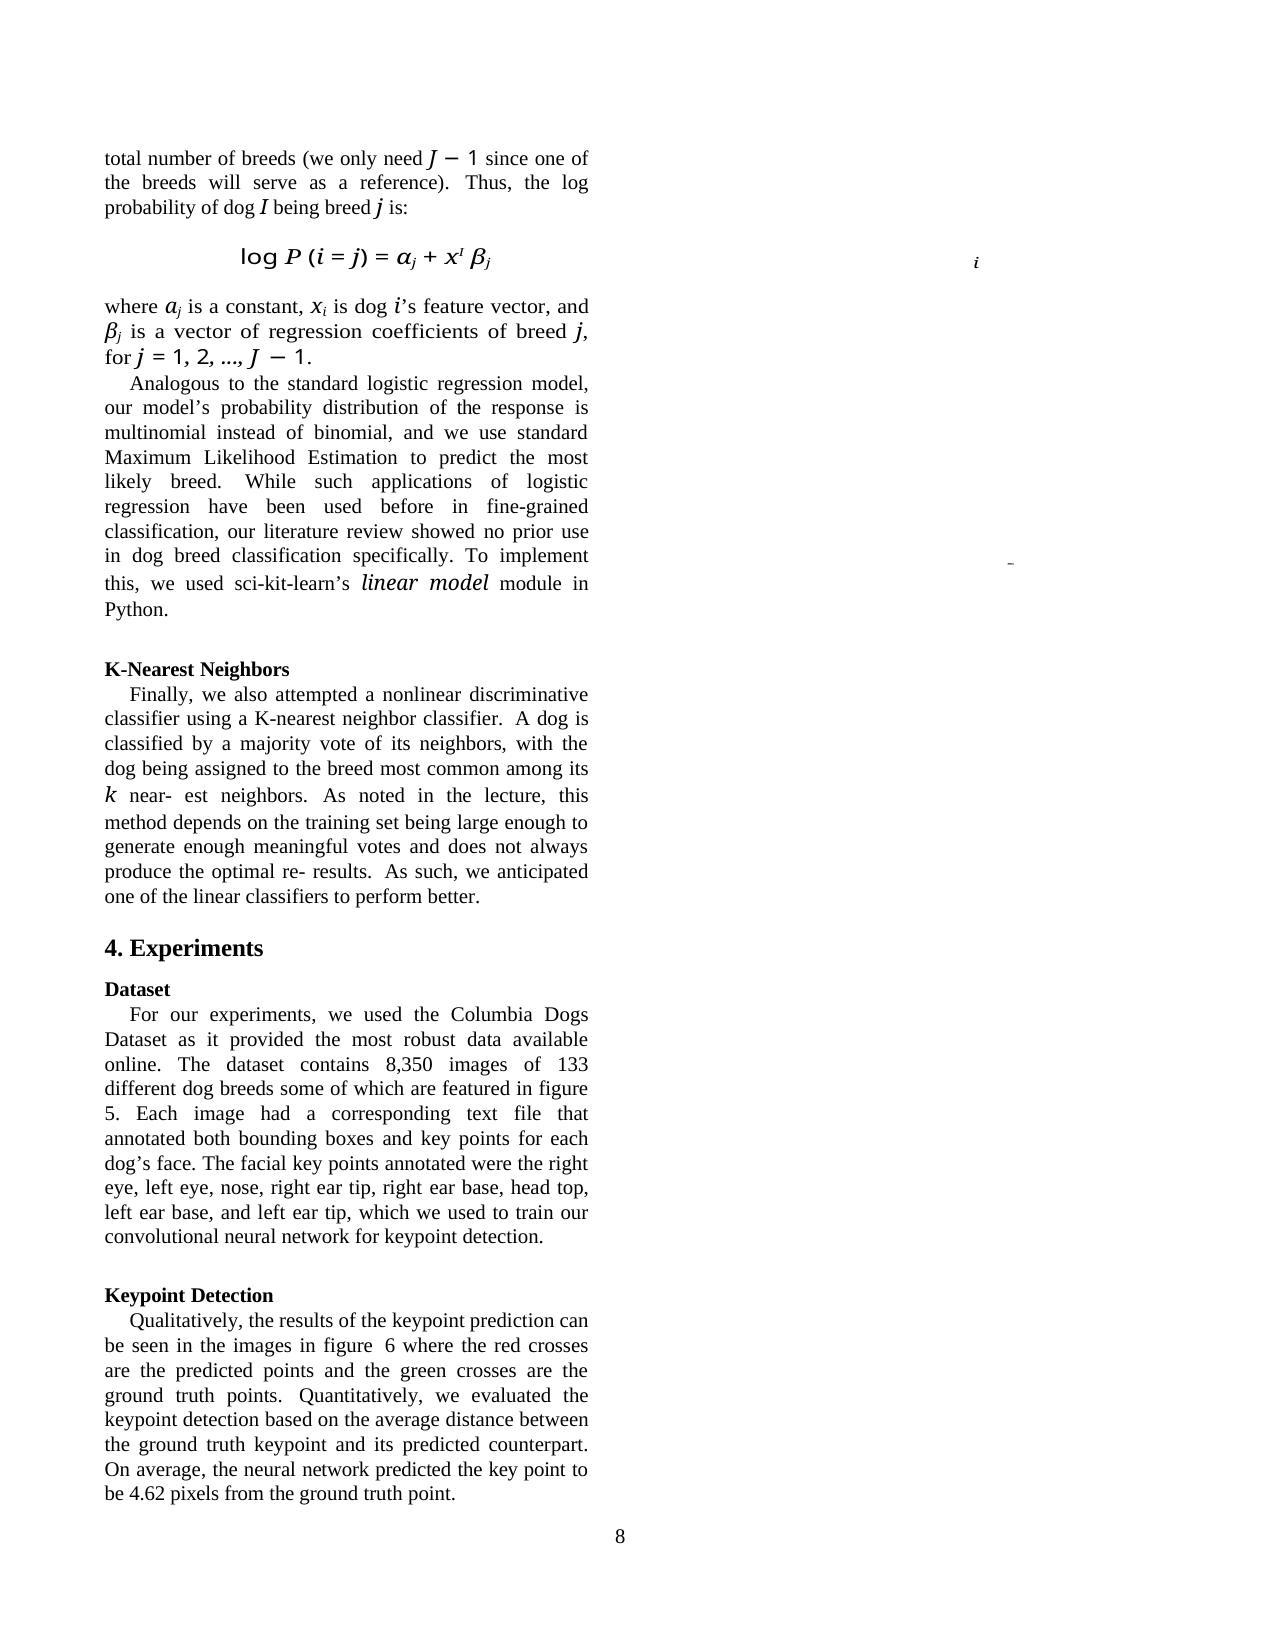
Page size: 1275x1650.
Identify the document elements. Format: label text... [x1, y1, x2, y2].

subtitle Dataset [104, 977, 601, 1001]
text Qualitatively, the results of the keypoint prediction can be seen in the images in figure 6 where the red crosses are the predicted points and the green crosses are the ground truth points. Quantitatively, we evaluated the keypoint detection based on the average distance between the ground truth keypoint and its predicted counterpart. On average, the neural network predicted the key point to be 4.62 pixels from the ground truth point. [104, 1308, 589, 1505]
subtitle Keypoint Detection [104, 1283, 601, 1307]
text Finally, we also attempted a nonlinear discriminative classifier using a K-nearest neighbor classifier. A dog is classified by a majority vote of its neighbors, with the dog being assigned to the breed most common among its k near- est neighbors. As noted in the lecture, this method depends on the training set being large enough to generate enough meaningful votes and does not always produce the optimal re- results. As such, we anticipated one of the linear classifiers to perform better. [104, 682, 589, 908]
text log P (i = j) = αj + xI βj [240, 242, 601, 271]
text total number of breeds (we only need J − 1 since one of the breeds will serve as a reference). Thus, the log probability of dog I being breed j is: [104, 144, 589, 221]
text Analogous to the standard logistic regression model, our model’s probability distribution of the response is multinomial instead of binomial, and we use standard Maximum Likelihood Estimation to predict the most likely breed. While such applications of logistic regression have been used before in fine-grained classification, our literature review showed no prior use in dog breed classification specifically. To implement this, we used sci-kit-learn’s linear model module in Python. [104, 371, 589, 621]
subtitle Experiments [104, 933, 601, 962]
text where aj is a constant, xi is dog i’s feature vector, and βj is a vector of regression coefficients of breed j, for j = 1, 2, ..., J − 1. [104, 293, 589, 371]
text For our experiments, we used the Columbia Dogs Dataset as it provided the most robust data available online. The dataset contains 8,350 images of 133 different dog breeds some of which are featured in figure 5. Each image had a corresponding text file that annotated both bounding boxes and key points for each dog’s face. The facial key points annotated were the right eye, left eye, nose, right ear tip, right ear base, head top, left ear base, and left ear tip, which we used to train our convolutional neural network for keypoint detection. [104, 1002, 589, 1248]
subtitle K-Nearest Neighbors [104, 657, 601, 681]
